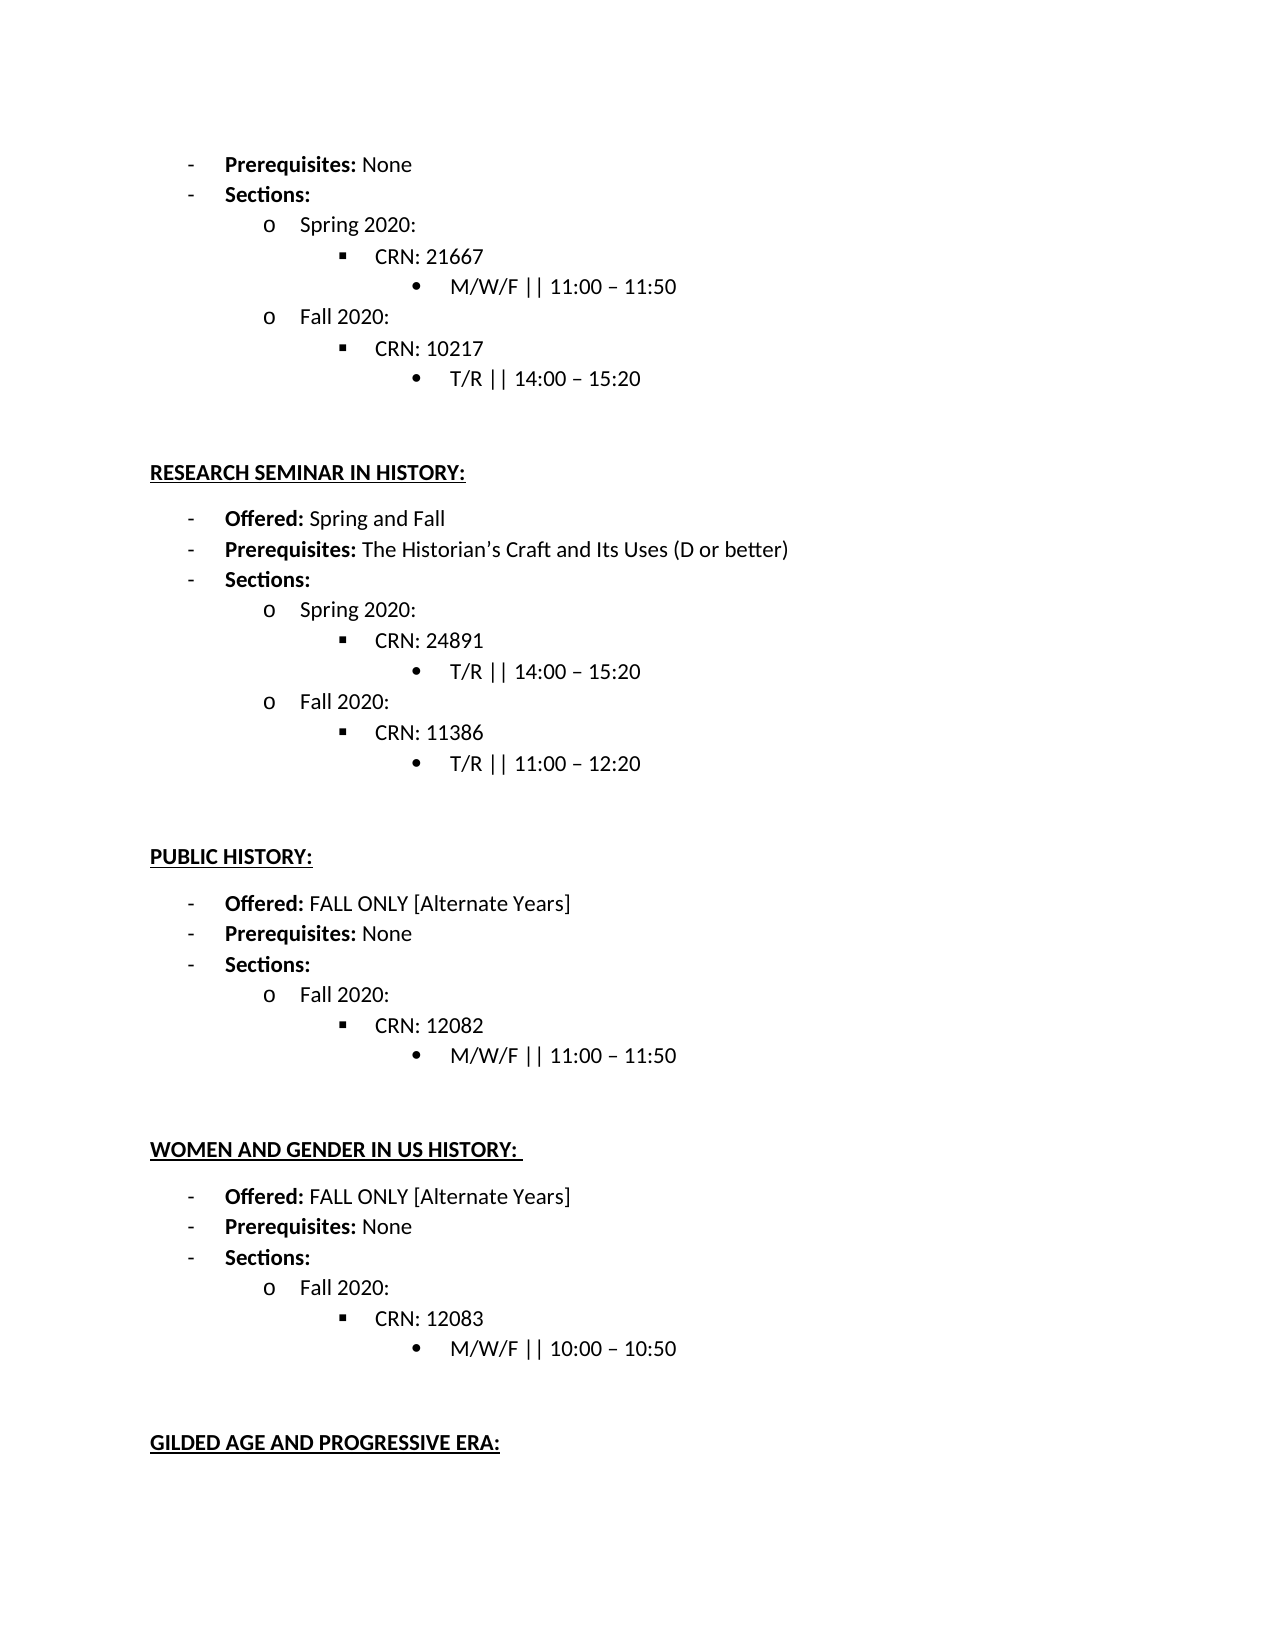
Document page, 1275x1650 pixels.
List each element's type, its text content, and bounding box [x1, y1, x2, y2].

list Prerequisites: None [187, 1212, 1125, 1241]
text GILDED AGE AND PROGRESSIVE ERA: [150, 1428, 1125, 1456]
list M/W/F || 11:00 – 11:50 [412, 1042, 1125, 1070]
text WOMEN AND GENDER IN US HISTORY: [150, 1135, 1125, 1163]
list Fall 2020: [262, 980, 1125, 1009]
list M/W/F || 11:00 – 11:50 [412, 272, 1125, 300]
list Prerequisites: The Historian’s Craft and Its Uses (D or better) [187, 535, 1125, 563]
list Sections: [187, 950, 1125, 978]
list T/R || 14:00 – 15:20 [412, 657, 1125, 685]
list CRN: 10217 [337, 334, 1125, 362]
text RESEARCH SEMINAR IN HISTORY: [150, 458, 1125, 486]
list Sections: [187, 1243, 1125, 1271]
list Fall 2020: [262, 1273, 1125, 1302]
list Sections: [187, 565, 1125, 593]
list Offered: FALL ONLY [Alternate Years] [187, 1182, 1125, 1210]
text PUBLIC HISTORY: [150, 842, 1125, 871]
list CRN: 24891 [337, 627, 1125, 655]
list Fall 2020: [262, 687, 1125, 716]
list Offered: FALL ONLY [Alternate Years] [187, 889, 1125, 917]
list CRN: 12082 [337, 1011, 1125, 1039]
list CRN: 11386 [337, 718, 1125, 747]
list CRN: 12083 [337, 1304, 1125, 1332]
list T/R || 11:00 – 12:20 [412, 749, 1125, 777]
list Prerequisites: None [187, 150, 1125, 178]
list Spring 2020: [262, 210, 1125, 239]
list Sections: [187, 180, 1125, 208]
list M/W/F || 10:00 – 10:50 [412, 1334, 1125, 1363]
list Spring 2020: [262, 595, 1125, 624]
list Fall 2020: [262, 302, 1125, 331]
list Offered: Spring and Fall [187, 504, 1125, 533]
list T/R || 14:00 – 15:20 [412, 364, 1125, 392]
list CRN: 21667 [337, 242, 1125, 270]
list Prerequisites: None [187, 919, 1125, 948]
